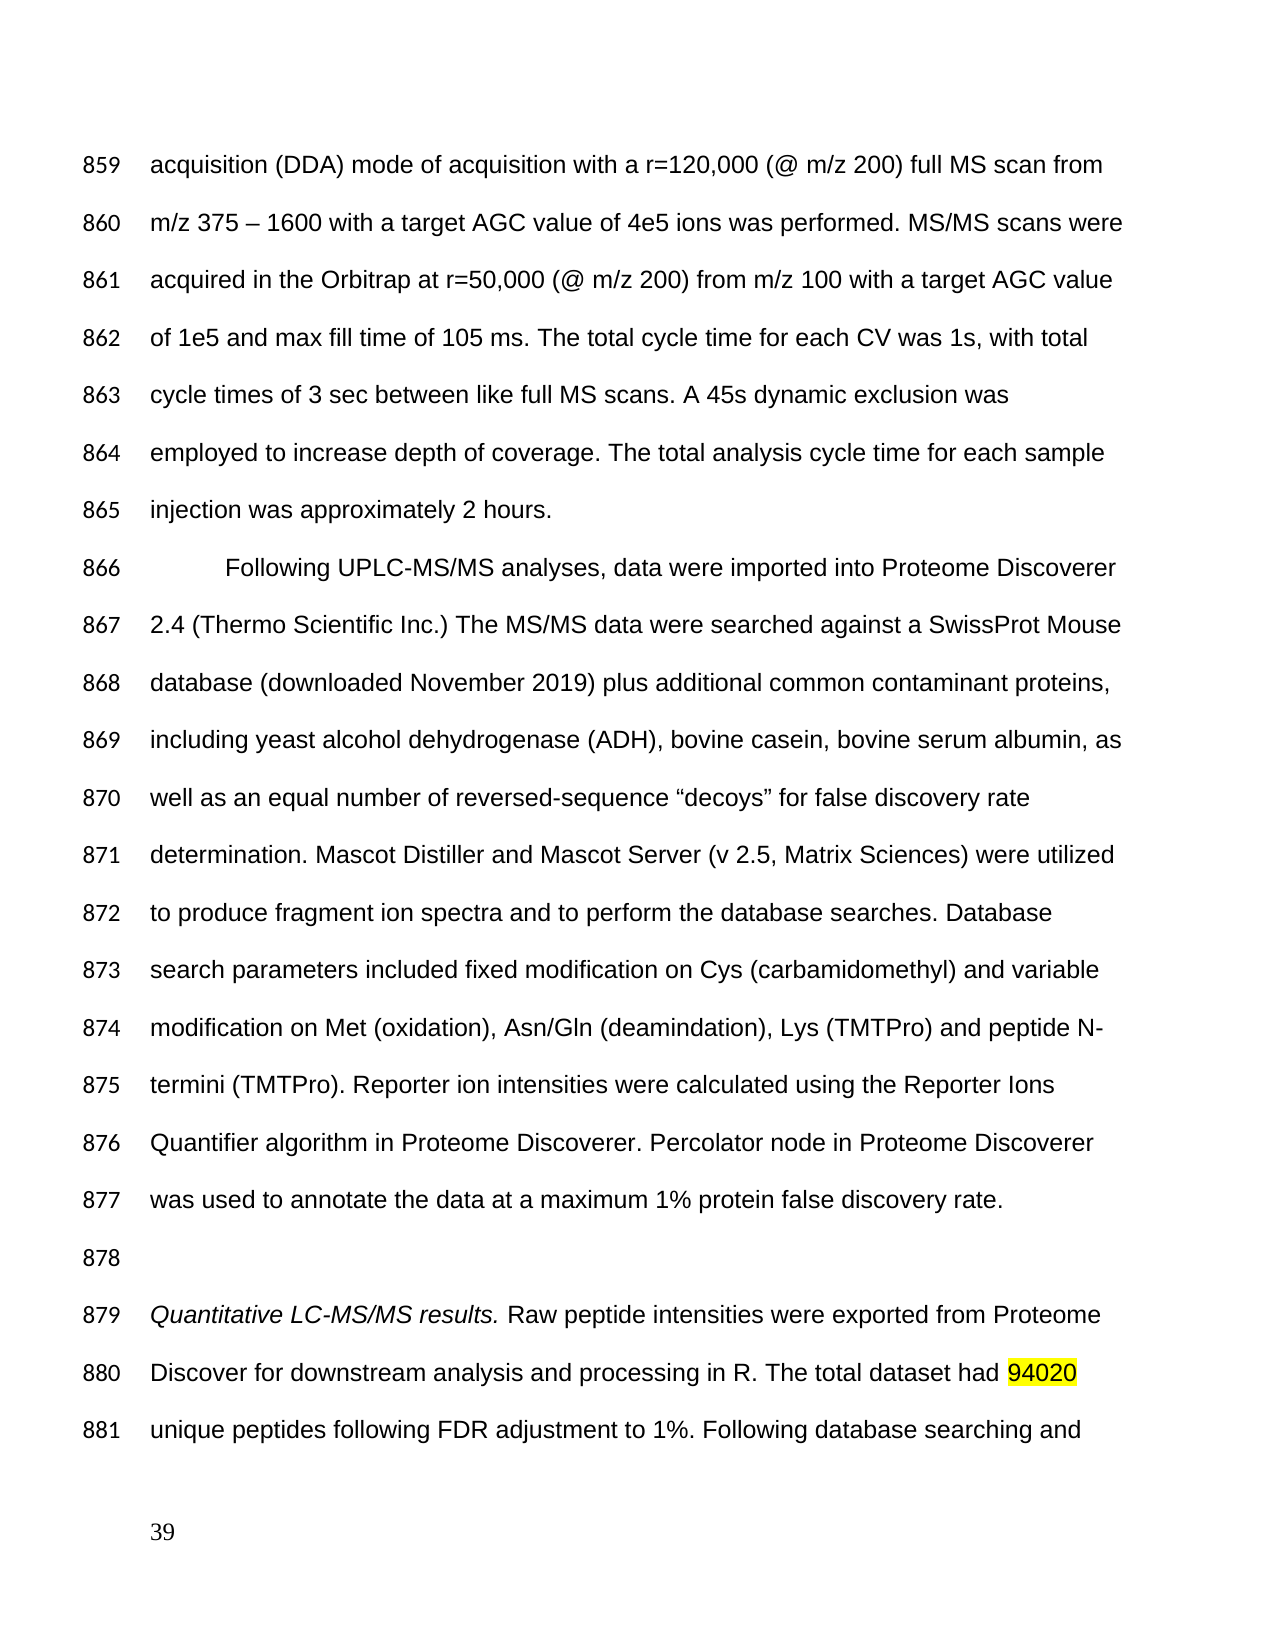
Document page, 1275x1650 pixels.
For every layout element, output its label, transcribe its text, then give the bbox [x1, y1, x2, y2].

text Following UPLC-MS/MS analyses, data were imported into Proteome Discoverer 2.4 (Thermo Scientific Inc.) The MS/MS data were searched against a SwissProt Mouse database (downloaded November 2019) plus additional common contaminant proteins, including yeast alcohol dehydrogenase (ADH), bovine casein, bovine serum albumin, as well as an equal number of reversed-sequence “decoys” for false discovery rate determination. Mascot Distiller and Mascot Server (v 2.5, Matrix Sciences) were utilized to produce fragment ion spectra and to perform the database searches. Database search parameters included fixed modification on Cys (carbamidomethyl) and variable modification on Met (oxidation), Asn/Gln (deamindation), Lys (TMTPro) and peptide N-termini (TMTPro). Reporter ion intensities were calculated using the Reporter Ions Quantifier algorithm in Proteome Discoverer. Percolator node in Proteome Discoverer was used to annotate the data at a maximum 1% protein false discovery rate. [150, 552, 1125, 1214]
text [150, 1300, 1125, 1444]
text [150, 150, 1125, 524]
